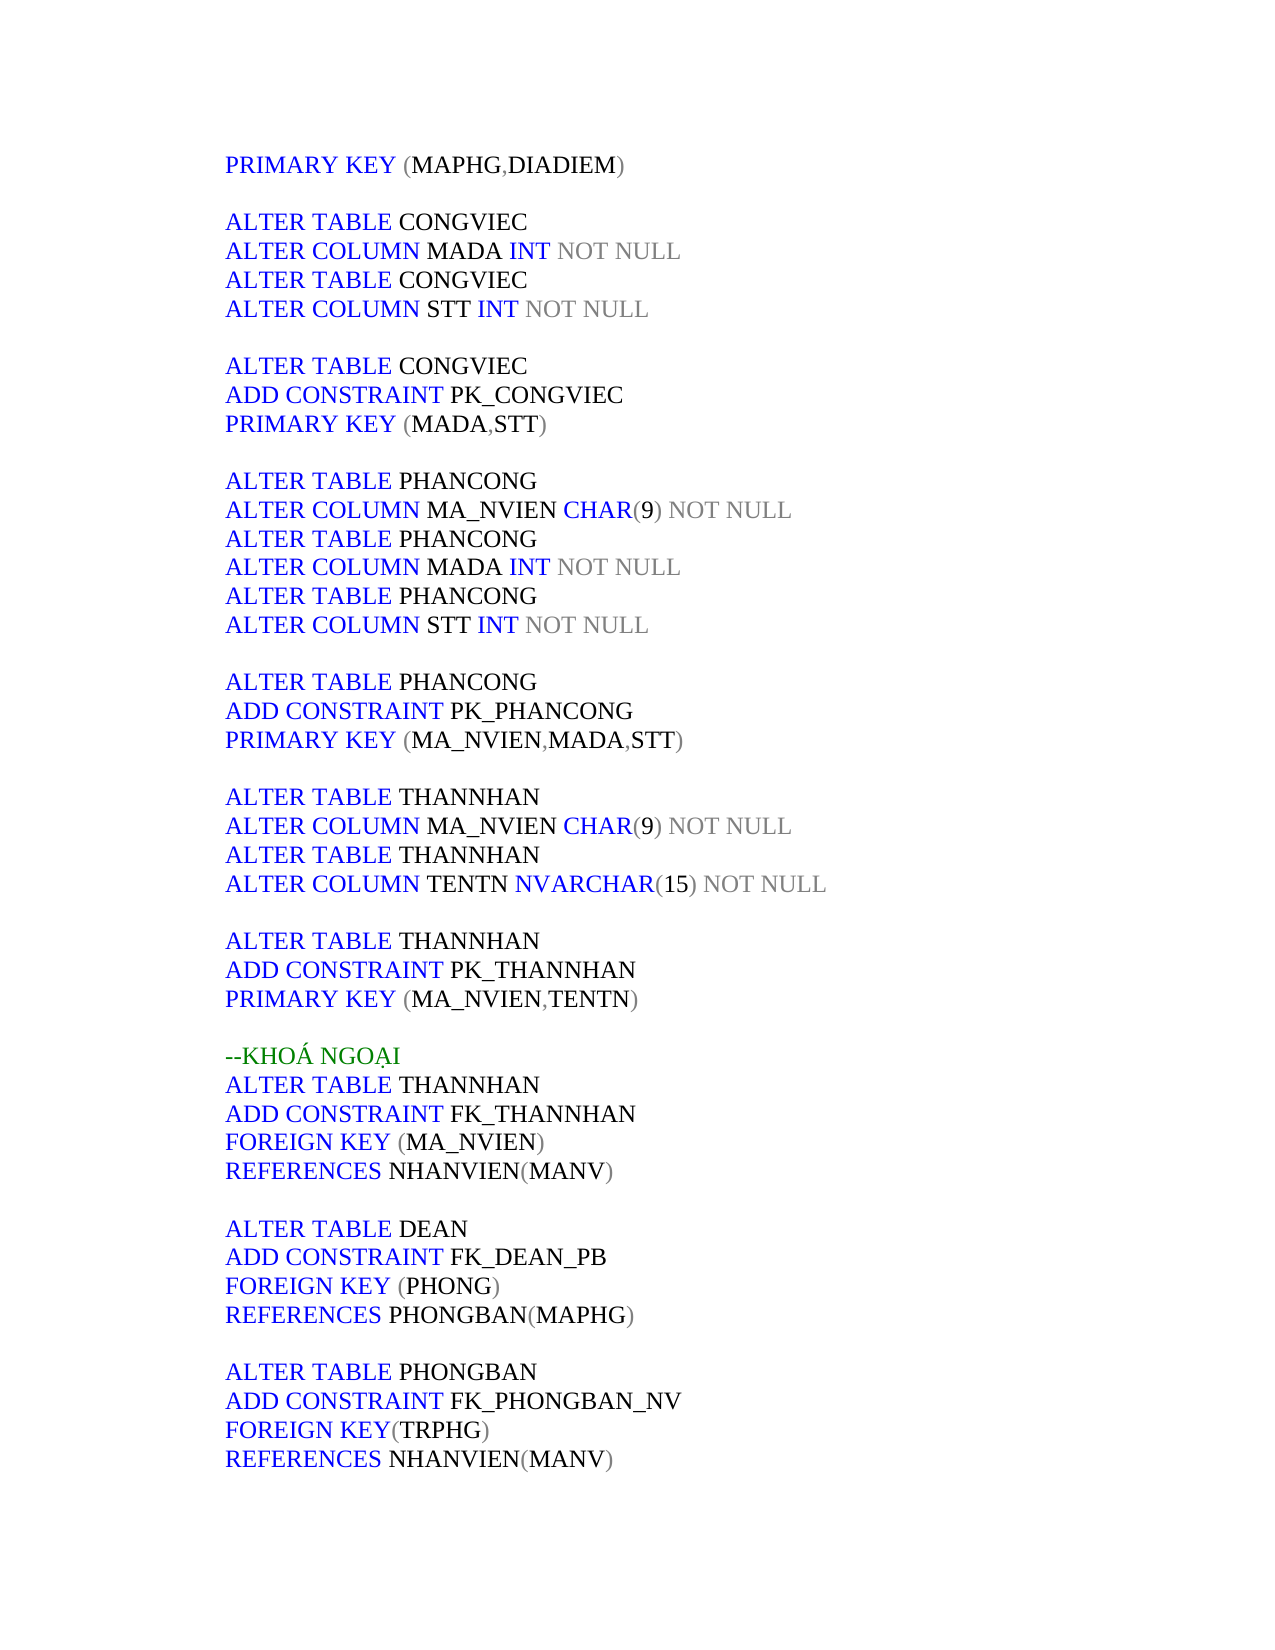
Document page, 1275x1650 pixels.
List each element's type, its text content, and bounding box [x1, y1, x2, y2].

list PRIMARY KEY (MA_NVIEN,MADA,STT) [225, 725, 1125, 754]
list ALTER COLUMN MA_NVIEN CHAR(9) NOT NULL [225, 811, 1125, 840]
list ALTER TABLE PHANCONG [225, 581, 1125, 610]
list ADD CONSTRAINT PK_CONGVIEC [225, 380, 1125, 409]
text REFERENCES PHONGBAN(MAPHG) [225, 1300, 1125, 1329]
list ALTER TABLE THANNHAN [225, 840, 1125, 869]
text --KHOÁ NGOẠI [225, 1041, 1125, 1070]
text FOREIGN KEY (MA_NVIEN) [225, 1127, 1125, 1156]
list ALTER COLUMN MA_NVIEN CHAR(9) NOT NULL [225, 495, 1125, 524]
list ALTER COLUMN MADA INT NOT NULL [225, 236, 1125, 265]
list PRIMARY KEY (MA_NVIEN,TENTN) [225, 984, 1125, 1012]
list ALTER TABLE PHANCONG [225, 466, 1125, 495]
text ALTER TABLE CONGVIEC [187, 351, 1125, 380]
text ADD CONSTRAINT FK_DEAN_PB [225, 1242, 1125, 1271]
text ADD CONSTRAINT FK_THANNHAN [225, 1099, 1125, 1127]
list ALTER TABLE PHANCONG [225, 667, 1125, 696]
list ALTER COLUMN TENTN NVARCHAR(15) NOT NULL [225, 869, 1125, 897]
list ALTER COLUMN STT INT NOT NULL [225, 294, 1125, 322]
text FOREIGN KEY (PHONG) [225, 1271, 1125, 1300]
list ALTER COLUMN STT INT NOT NULL [225, 610, 1125, 639]
list ALTER TABLE THANNHAN [225, 926, 1125, 955]
list ADD CONSTRAINT PK_THANNHAN [225, 955, 1125, 984]
text ALTER TABLE PHONGBAN [225, 1357, 1125, 1386]
list PRIMARY KEY (MADA,STT) [225, 409, 1125, 437]
text ALTER TABLE DEAN [225, 1214, 1125, 1242]
list ALTER TABLE CONGVIEC [225, 265, 1125, 294]
text REFERENCES NHANVIEN(MANV) [225, 1444, 1125, 1472]
list PRIMARY KEY (MAPHG,DIADIEM) [225, 150, 1125, 179]
text ADD CONSTRAINT PK_PHANCONG [187, 696, 1125, 725]
text ADD CONSTRAINT FK_PHONGBAN_NV [225, 1386, 1125, 1415]
list ALTER COLUMN MADA INT NOT NULL [225, 552, 1125, 581]
text FOREIGN KEY(TRPHG) [225, 1415, 1125, 1444]
list ALTER TABLE PHANCONG [225, 524, 1125, 552]
text REFERENCES NHANVIEN(MANV) [225, 1156, 1125, 1185]
list ALTER TABLE CONGVIEC [225, 207, 1125, 236]
text ALTER TABLE THANNHAN [225, 1070, 1125, 1099]
list ALTER TABLE THANNHAN [225, 782, 1125, 811]
